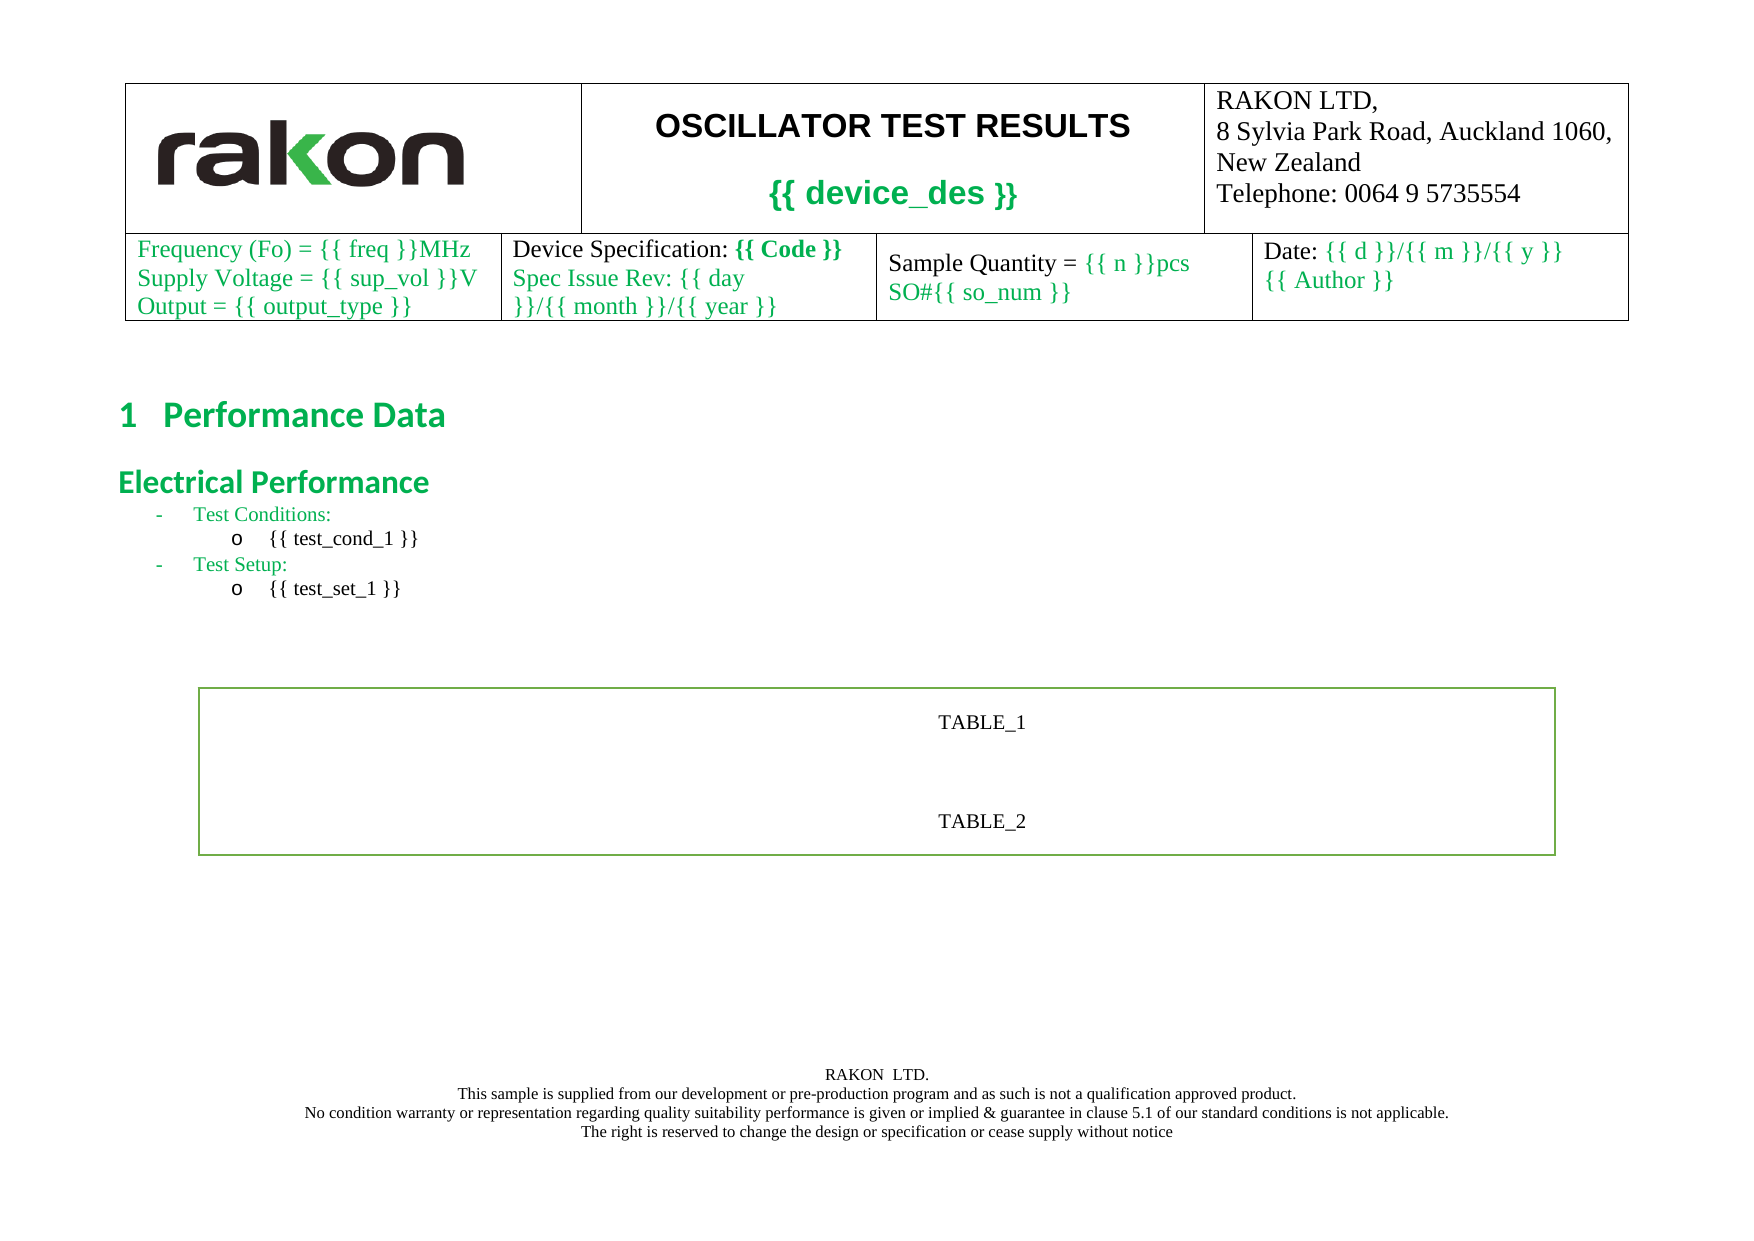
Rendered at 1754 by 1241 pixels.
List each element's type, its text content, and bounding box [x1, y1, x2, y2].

table_header RAKON LTD, 8 Sylvia Park Road, Auckland 1060, New Zealand Telephone: 0064 9 5735554 [1205, 84, 1628, 233]
subtitle Performance Data [118, 391, 1636, 437]
table_cell Frequency (Fo) = {{ freq }}MHz Supply Voltage = {{ sup_vol }}V Output = {{ output_type }} [126, 234, 501, 320]
subtitle Electrical Performance [118, 461, 1636, 502]
text TABLE_2 [200, 786, 1554, 854]
table_cell Date: {{ d }}/{{ m }}/{{ y }} {{ Author }} [1253, 234, 1628, 320]
table_header OSCILLATOR TEST RESULTS {{ device_des }} [582, 84, 1204, 233]
table_cell Device Specification: {{ Code }} Spec Issue Rev: {{ day }}/{{ month }}/{{ year }} [502, 234, 876, 320]
table_header [126, 84, 581, 233]
list Test Setup: [156, 551, 1636, 576]
list Test Conditions: [156, 502, 1636, 526]
picture [152, 116, 465, 187]
list {{ test_cond_1 }} [231, 526, 1636, 551]
list {{ test_set_1 }} [231, 576, 1636, 601]
text TABLE_1 [200, 689, 1554, 734]
table_cell Sample Quantity = {{ n }}pcs SO#{{ so_num }} [877, 234, 1252, 320]
